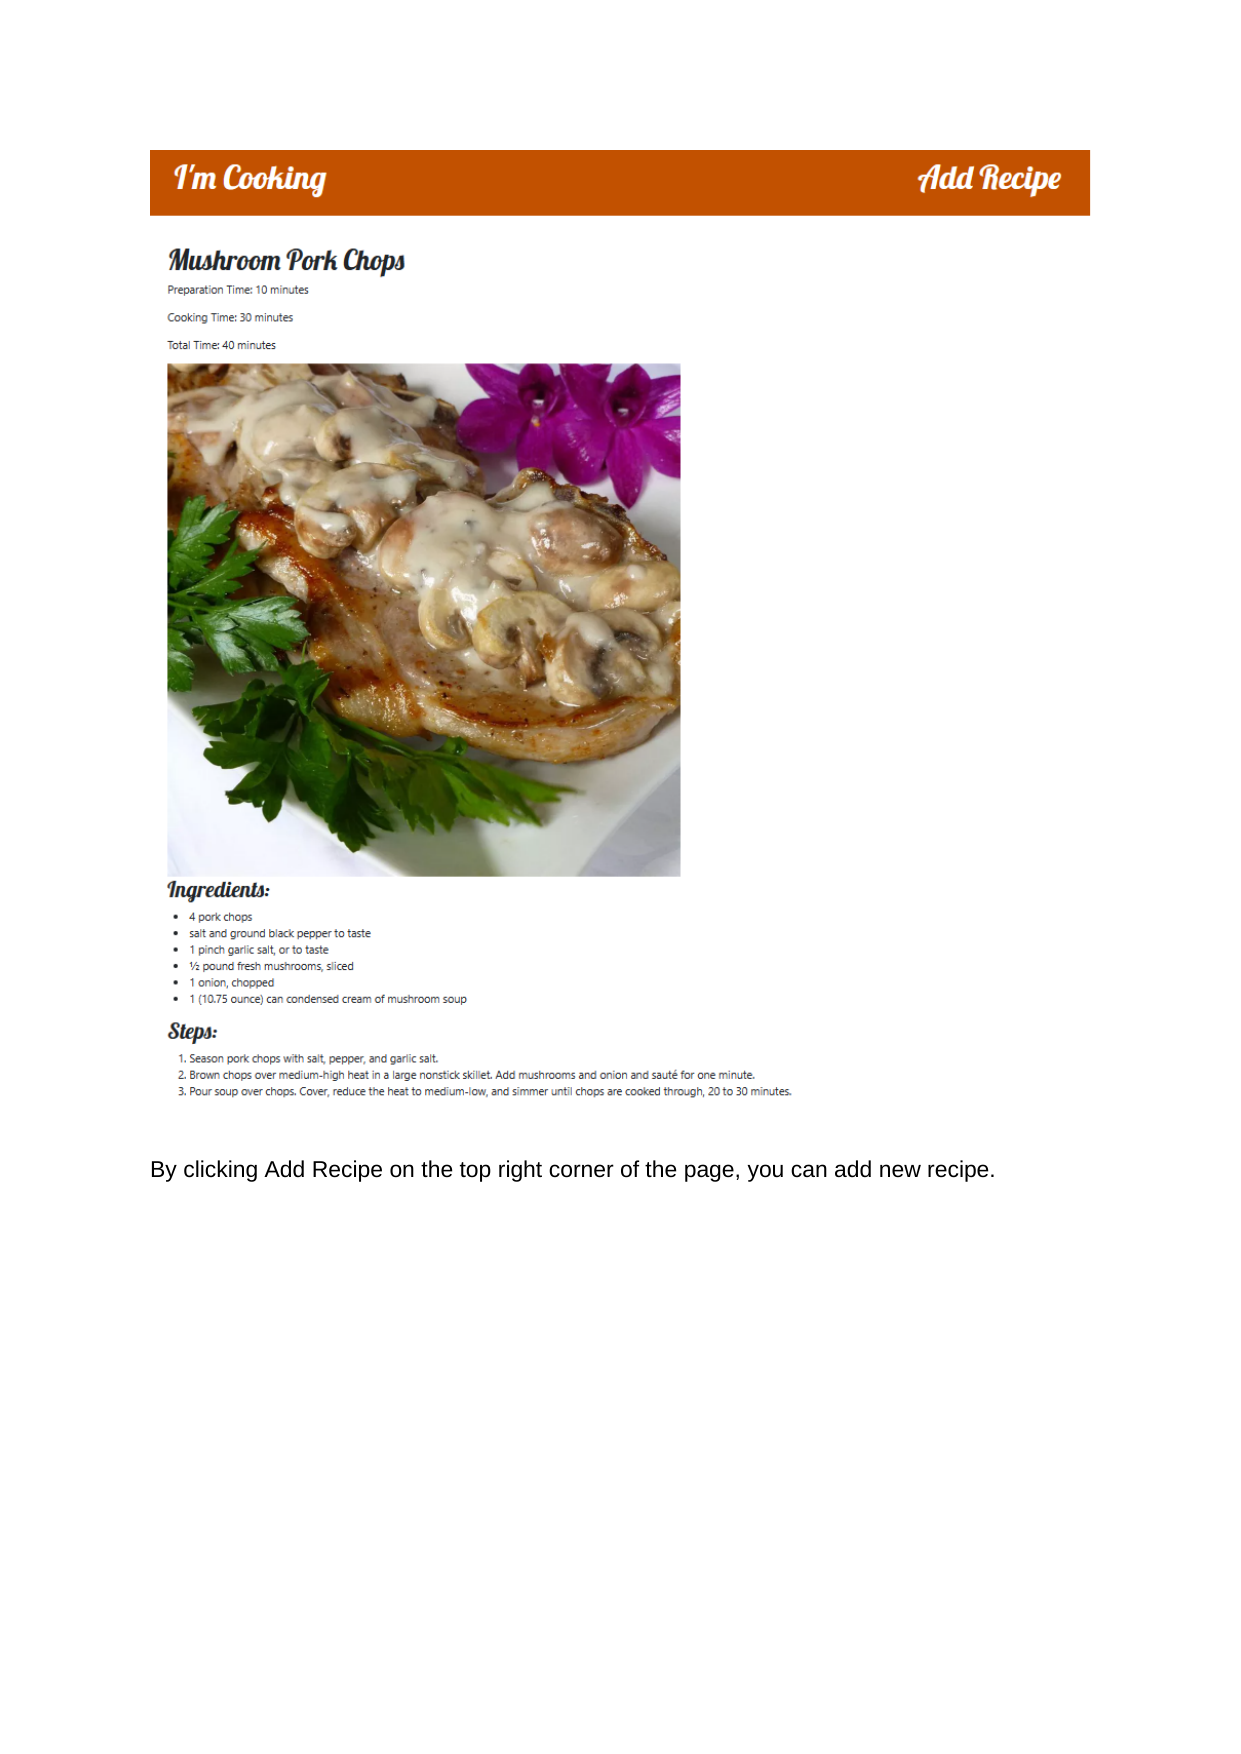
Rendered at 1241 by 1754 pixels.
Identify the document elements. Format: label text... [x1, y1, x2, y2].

text By clicking Add Recipe on the top right corner of the page, you can add new recipe. [150, 1156, 1090, 1182]
picture [150, 150, 1091, 1122]
